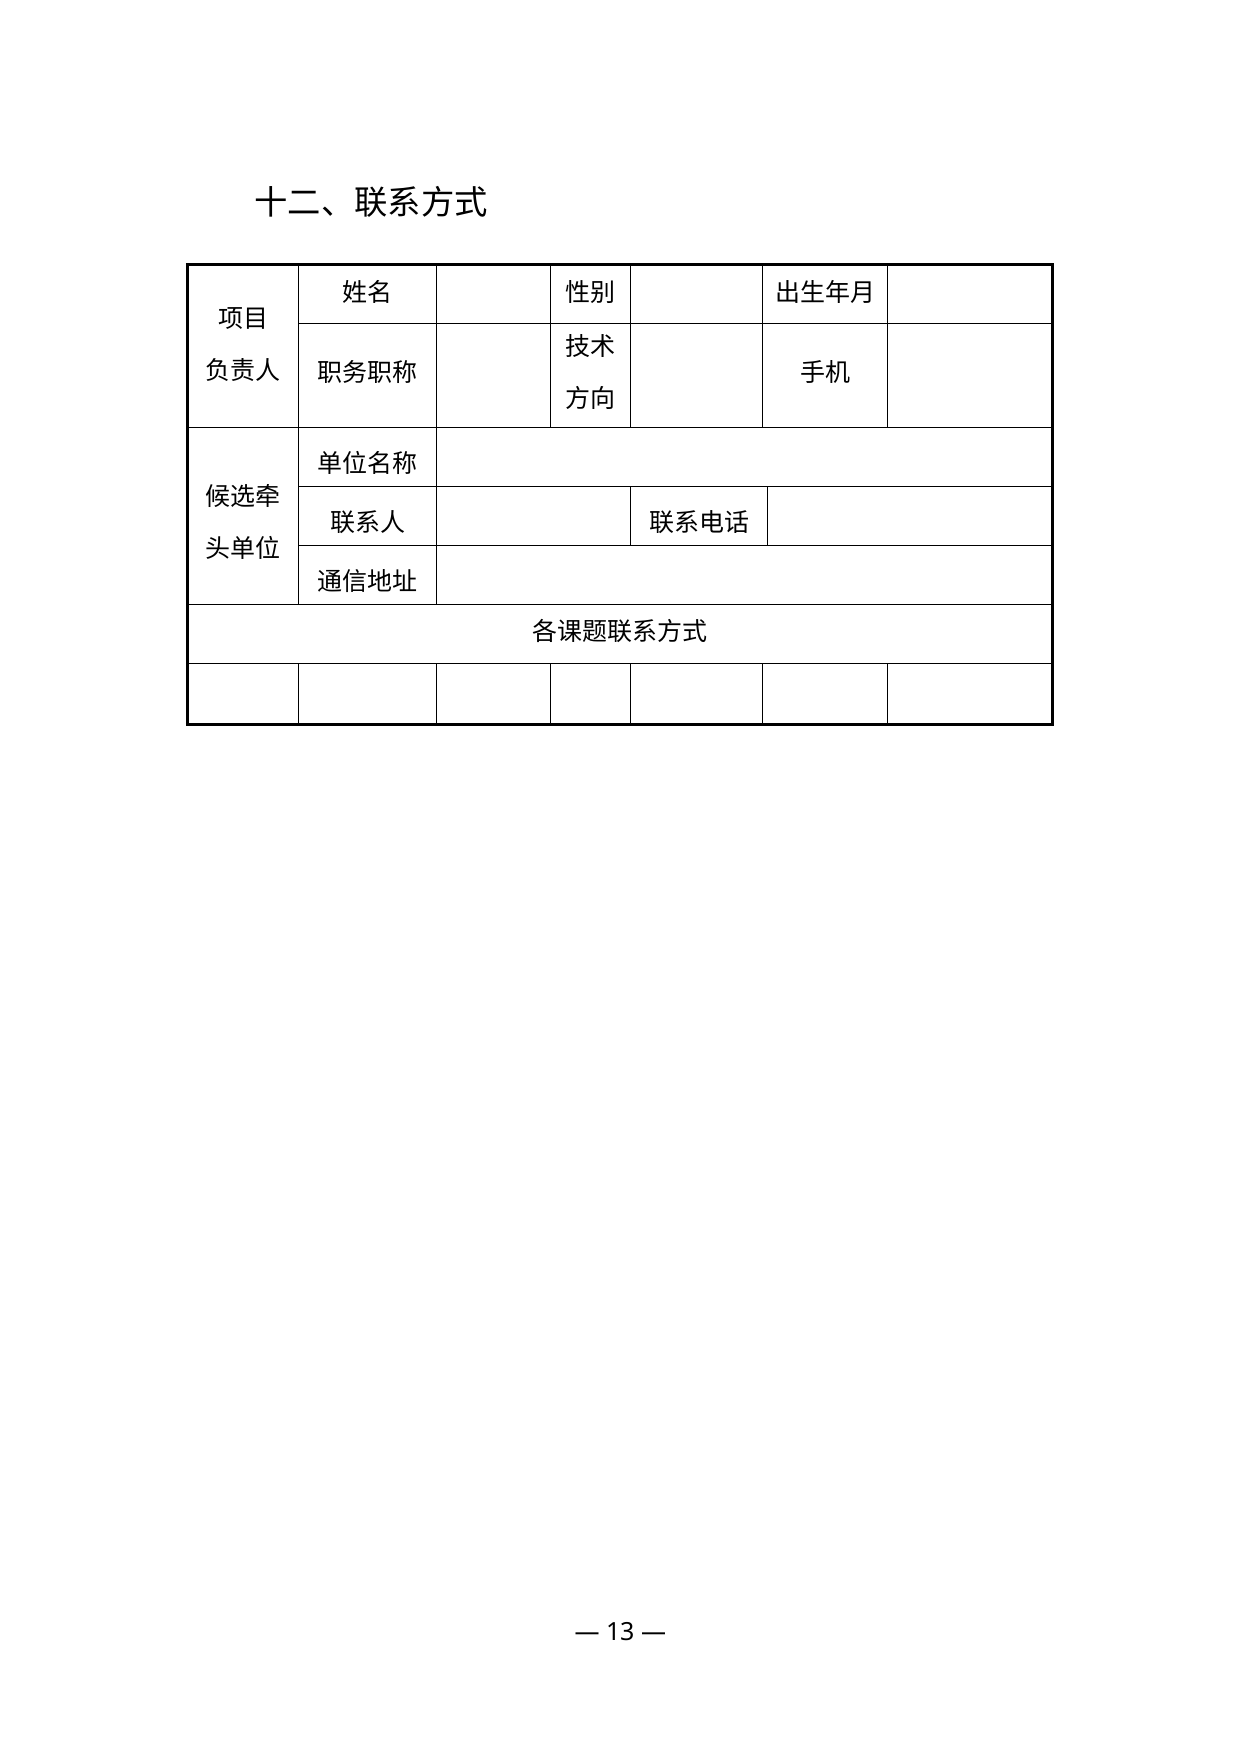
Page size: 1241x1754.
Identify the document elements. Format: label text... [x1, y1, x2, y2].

table_cell [631, 664, 762, 722]
table_cell 候选牵 头单位 [189, 428, 298, 604]
table_cell [888, 324, 1051, 427]
table_cell 手机 [763, 324, 887, 427]
table_header 姓名 [299, 266, 436, 322]
table_cell 联系电话 [631, 487, 767, 545]
table_cell [437, 664, 550, 722]
table_cell 联系人 [299, 487, 436, 545]
table_cell 各课题联系方式 [189, 605, 1051, 663]
table_cell [189, 664, 298, 722]
table_cell 通信地址 [299, 546, 436, 604]
table_cell [888, 664, 1051, 722]
table_header [888, 266, 1051, 322]
table_cell 单位名称 [299, 428, 436, 486]
subtitle 、联系方式 [187, 160, 1053, 239]
table_cell [299, 664, 436, 722]
table_cell [631, 324, 762, 427]
table_cell [768, 487, 1051, 545]
table_cell [763, 664, 887, 722]
table_header 性别 [551, 266, 630, 322]
table_header [631, 266, 762, 322]
table_cell 职务职称 [299, 324, 436, 427]
table_cell [551, 664, 630, 722]
table_header 项目 负责人 [189, 266, 298, 427]
table_header [437, 266, 550, 322]
table_cell [437, 487, 630, 545]
table_header 出生年月 [763, 266, 887, 322]
table_cell [437, 546, 1051, 604]
table_cell [437, 324, 550, 427]
table_cell 技术方向 [551, 324, 630, 427]
table_cell [437, 428, 1051, 486]
